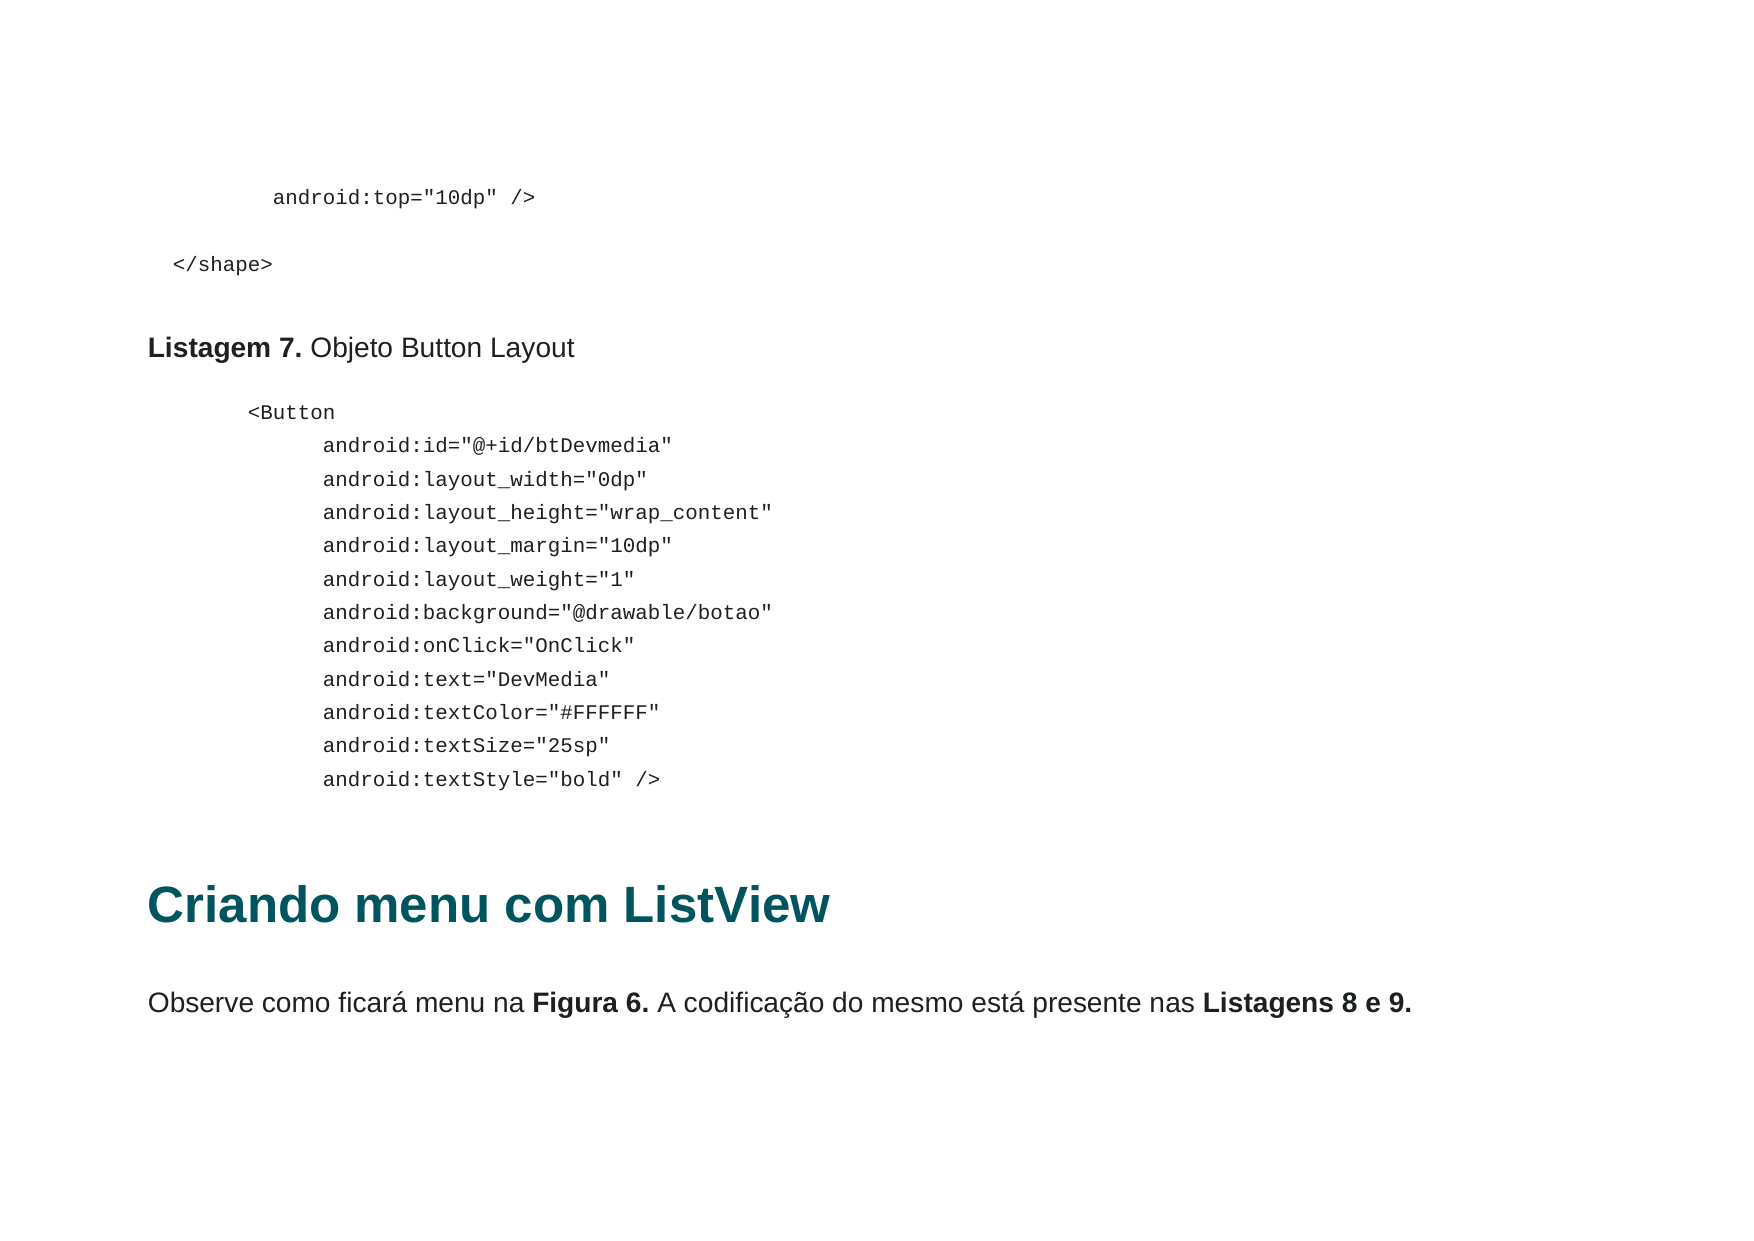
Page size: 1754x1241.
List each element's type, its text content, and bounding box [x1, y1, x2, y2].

text Listagem 7. Objeto Button Layout [148, 308, 1606, 363]
text Criando menu com ListView [148, 855, 1606, 933]
text </shape> [148, 244, 1606, 277]
text android:layout_weight="1" [148, 559, 1606, 592]
text android:textColor="#FFFFFF" [148, 692, 1606, 726]
text android:layout_width="0dp" [148, 459, 1606, 492]
text android:top="10dp" /> [148, 177, 1606, 211]
text android:text="DevMedia" [148, 659, 1606, 692]
text android:onClick="OnClick" [148, 626, 1606, 659]
text android:background="@drawable/botao" [148, 592, 1606, 626]
text android:layout_height="wrap_content" [148, 492, 1606, 526]
text android:id="@+id/btDevmedia" [148, 426, 1606, 459]
text <Button [148, 392, 1606, 426]
text android:layout_margin="10dp" [148, 526, 1606, 559]
text android:textSize="25sp" [148, 726, 1606, 759]
text Observe como ficará menu na Figura 6. A codificação do mesmo está presente nas Listagens 8 e 9. [148, 964, 1606, 1019]
text android:textStyle="bold" /> [148, 759, 1606, 792]
